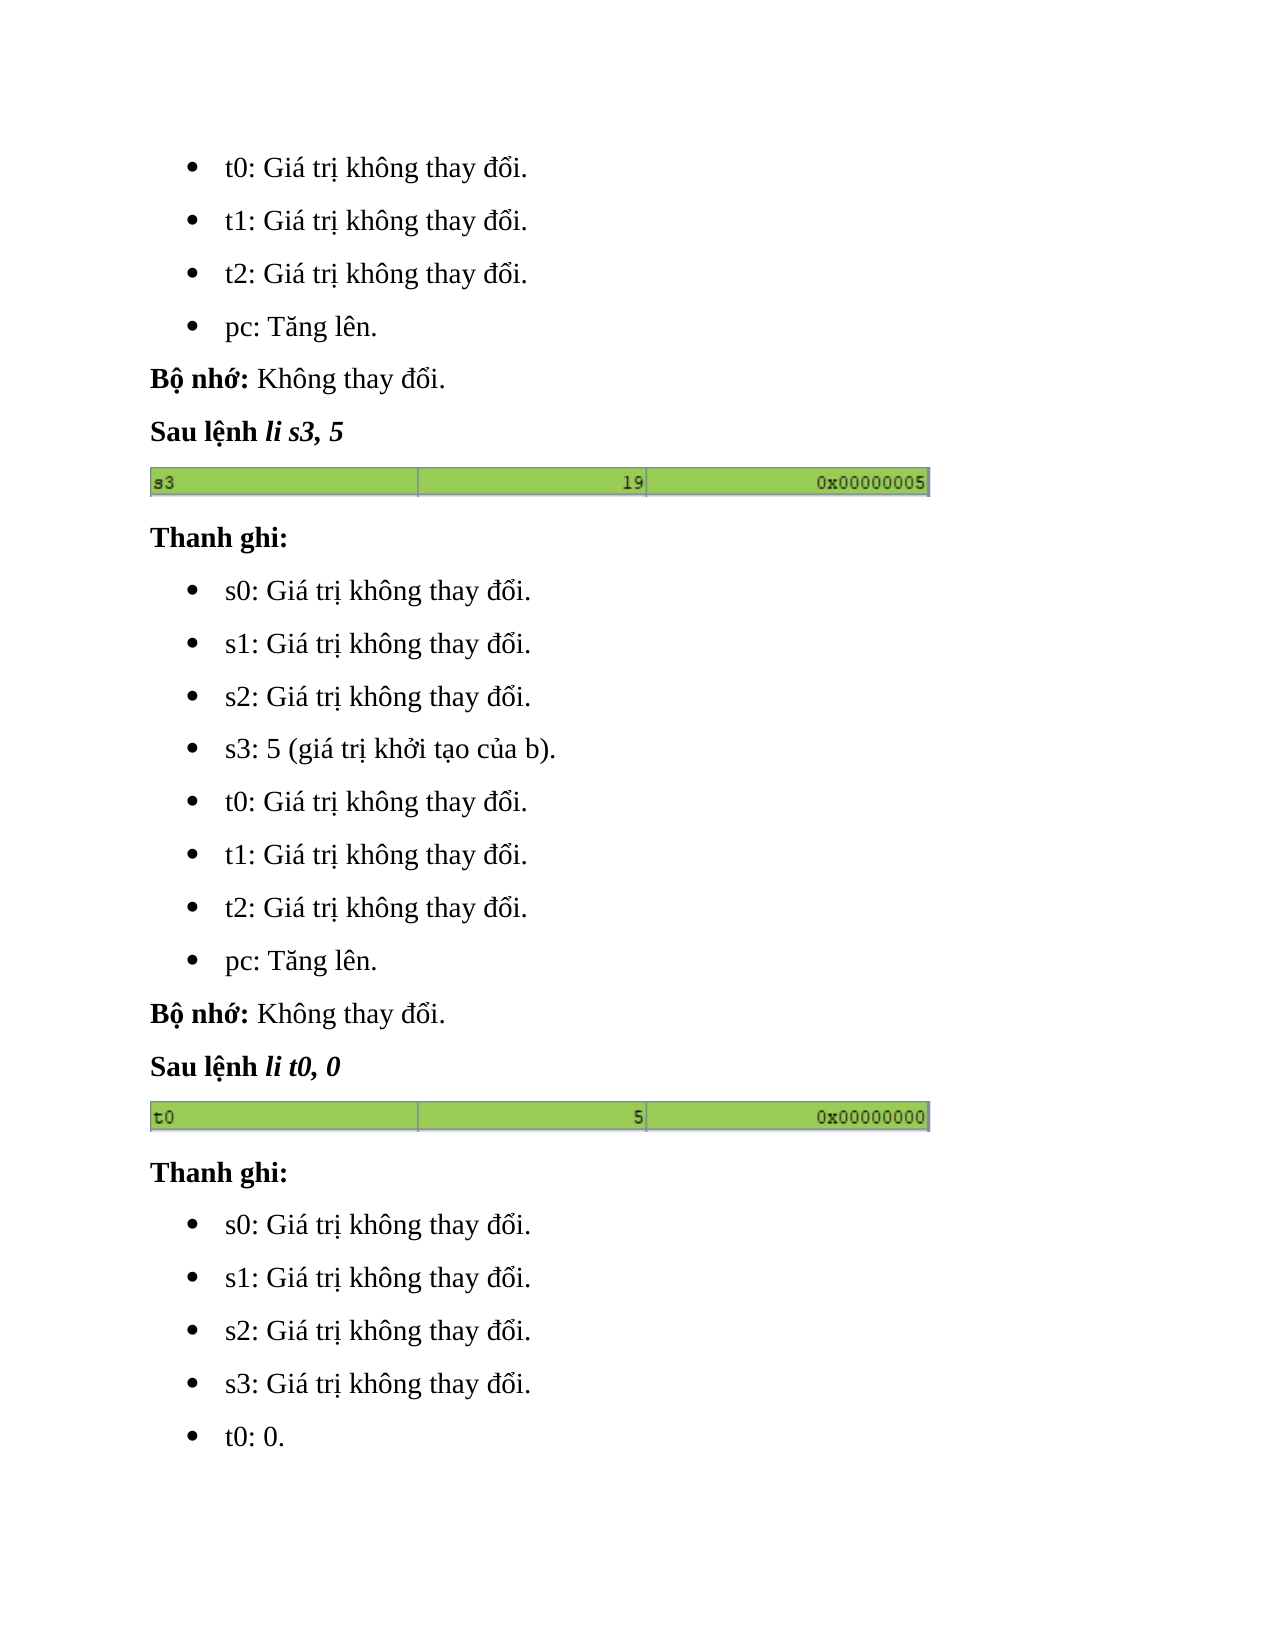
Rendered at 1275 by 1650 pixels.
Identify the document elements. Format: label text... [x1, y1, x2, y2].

picture [150, 1101, 932, 1132]
text Sau lệnh li s3, 5 [150, 414, 1125, 448]
list s3: Giá trị không thay đổi. [187, 1366, 1125, 1400]
text Thanh ghi: [150, 1155, 1125, 1188]
list t1: Giá trị không thay đổi. [187, 837, 1125, 871]
list t2: Giá trị không thay đổi. [187, 890, 1125, 924]
list pc: Tăng lên. [187, 309, 1125, 342]
list s2: Giá trị không thay đổi. [187, 679, 1125, 712]
text Bộ nhớ: Không thay đổi. [150, 996, 1125, 1030]
list s0: Giá trị không thay đổi. [187, 1207, 1125, 1241]
list t0: Giá trị không thay đổi. [187, 784, 1125, 818]
list s2: Giá trị không thay đổi. [187, 1313, 1125, 1347]
text Thanh ghi: [150, 520, 1125, 554]
list s0: Giá trị không thay đổi. [187, 573, 1125, 607]
text Sau lệnh li t0, 0 [150, 1049, 1125, 1083]
list s1: Giá trị không thay đổi. [187, 1260, 1125, 1294]
list t2: Giá trị không thay đổi. [187, 256, 1125, 289]
list t0: 0. [187, 1419, 1125, 1453]
list t1: Giá trị không thay đổi. [187, 203, 1125, 237]
list s3: 5 (giá trị khởi tạo của b). [187, 732, 1125, 765]
list pc: Tăng lên. [187, 943, 1125, 977]
list t0: Giá trị không thay đổi. [187, 150, 1125, 184]
picture [150, 467, 932, 497]
list s1: Giá trị không thay đổi. [187, 626, 1125, 659]
text Bộ nhớ: Không thay đổi. [150, 362, 1125, 395]
